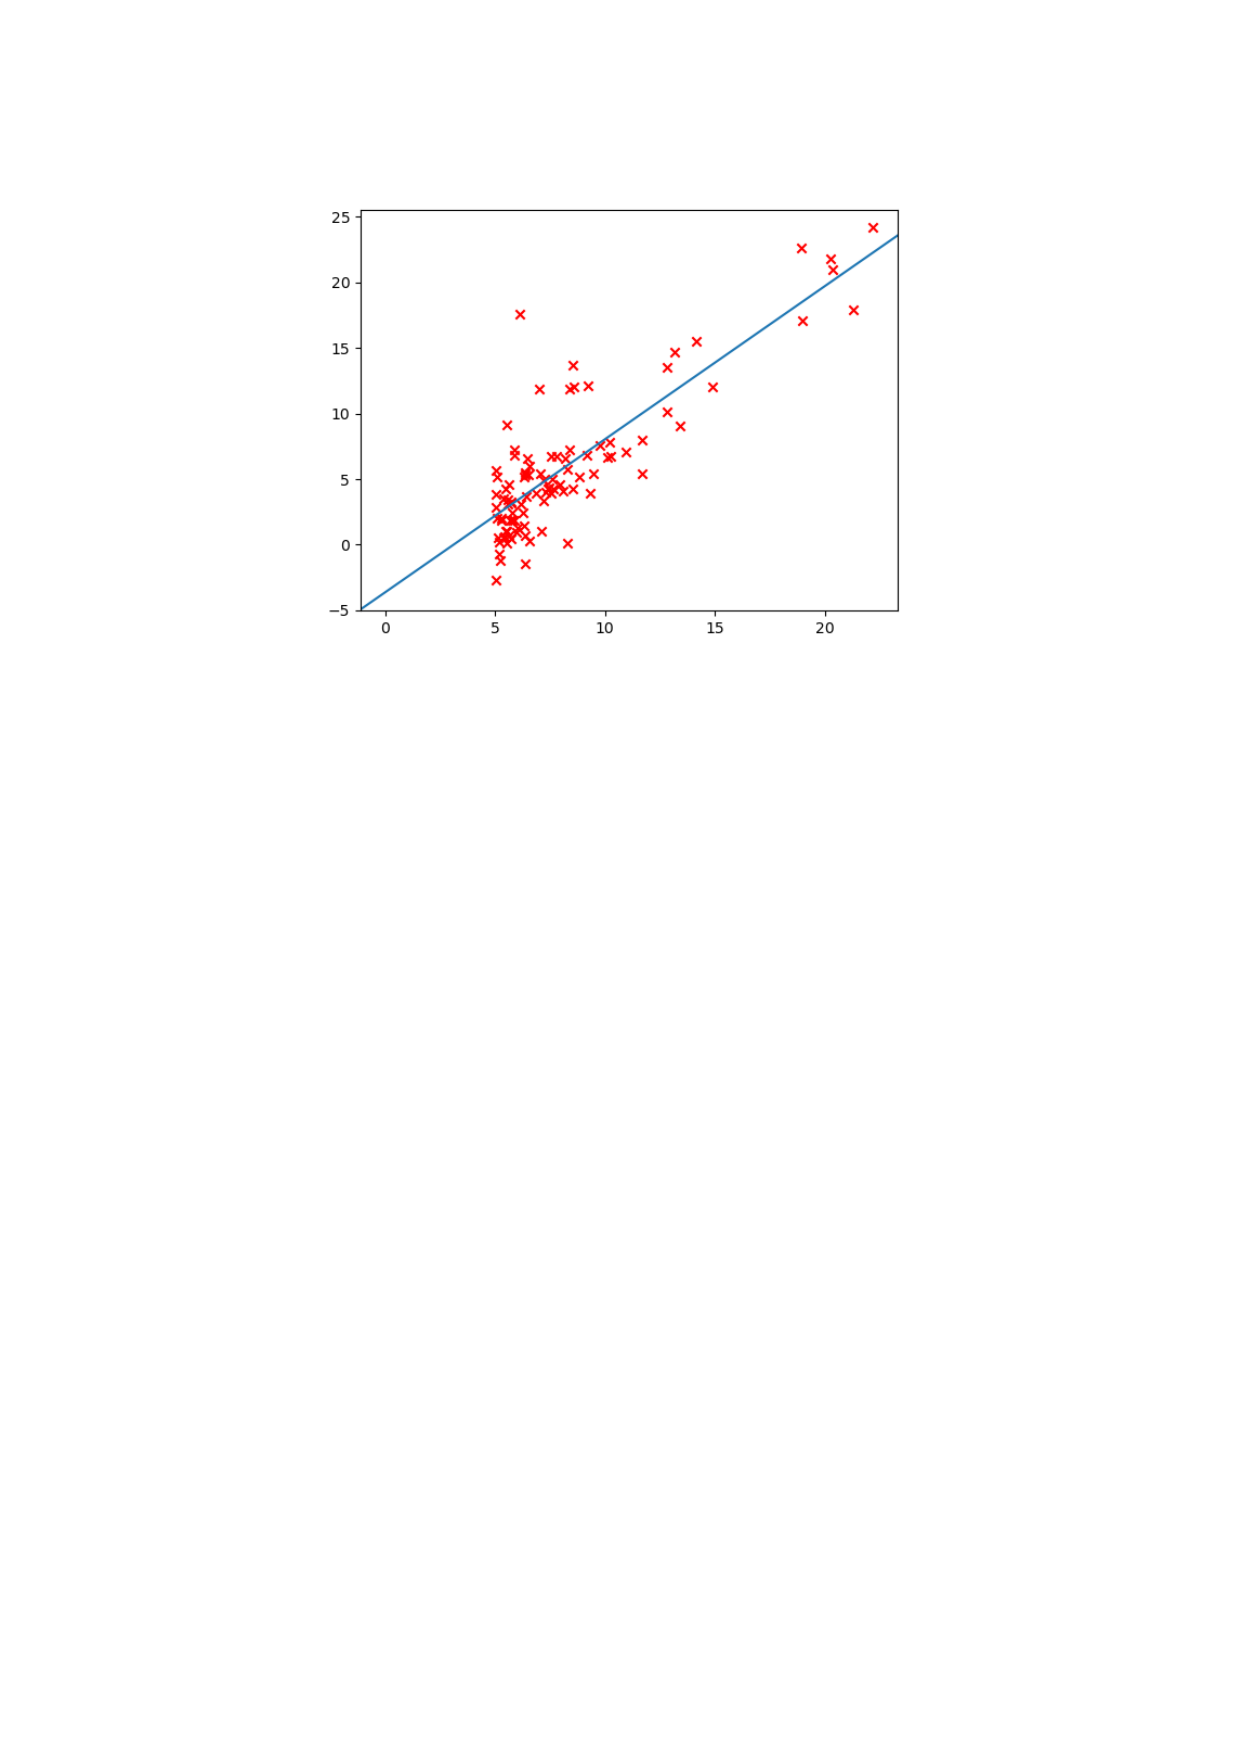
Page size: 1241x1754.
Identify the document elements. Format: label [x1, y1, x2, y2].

picture [274, 147, 967, 668]
